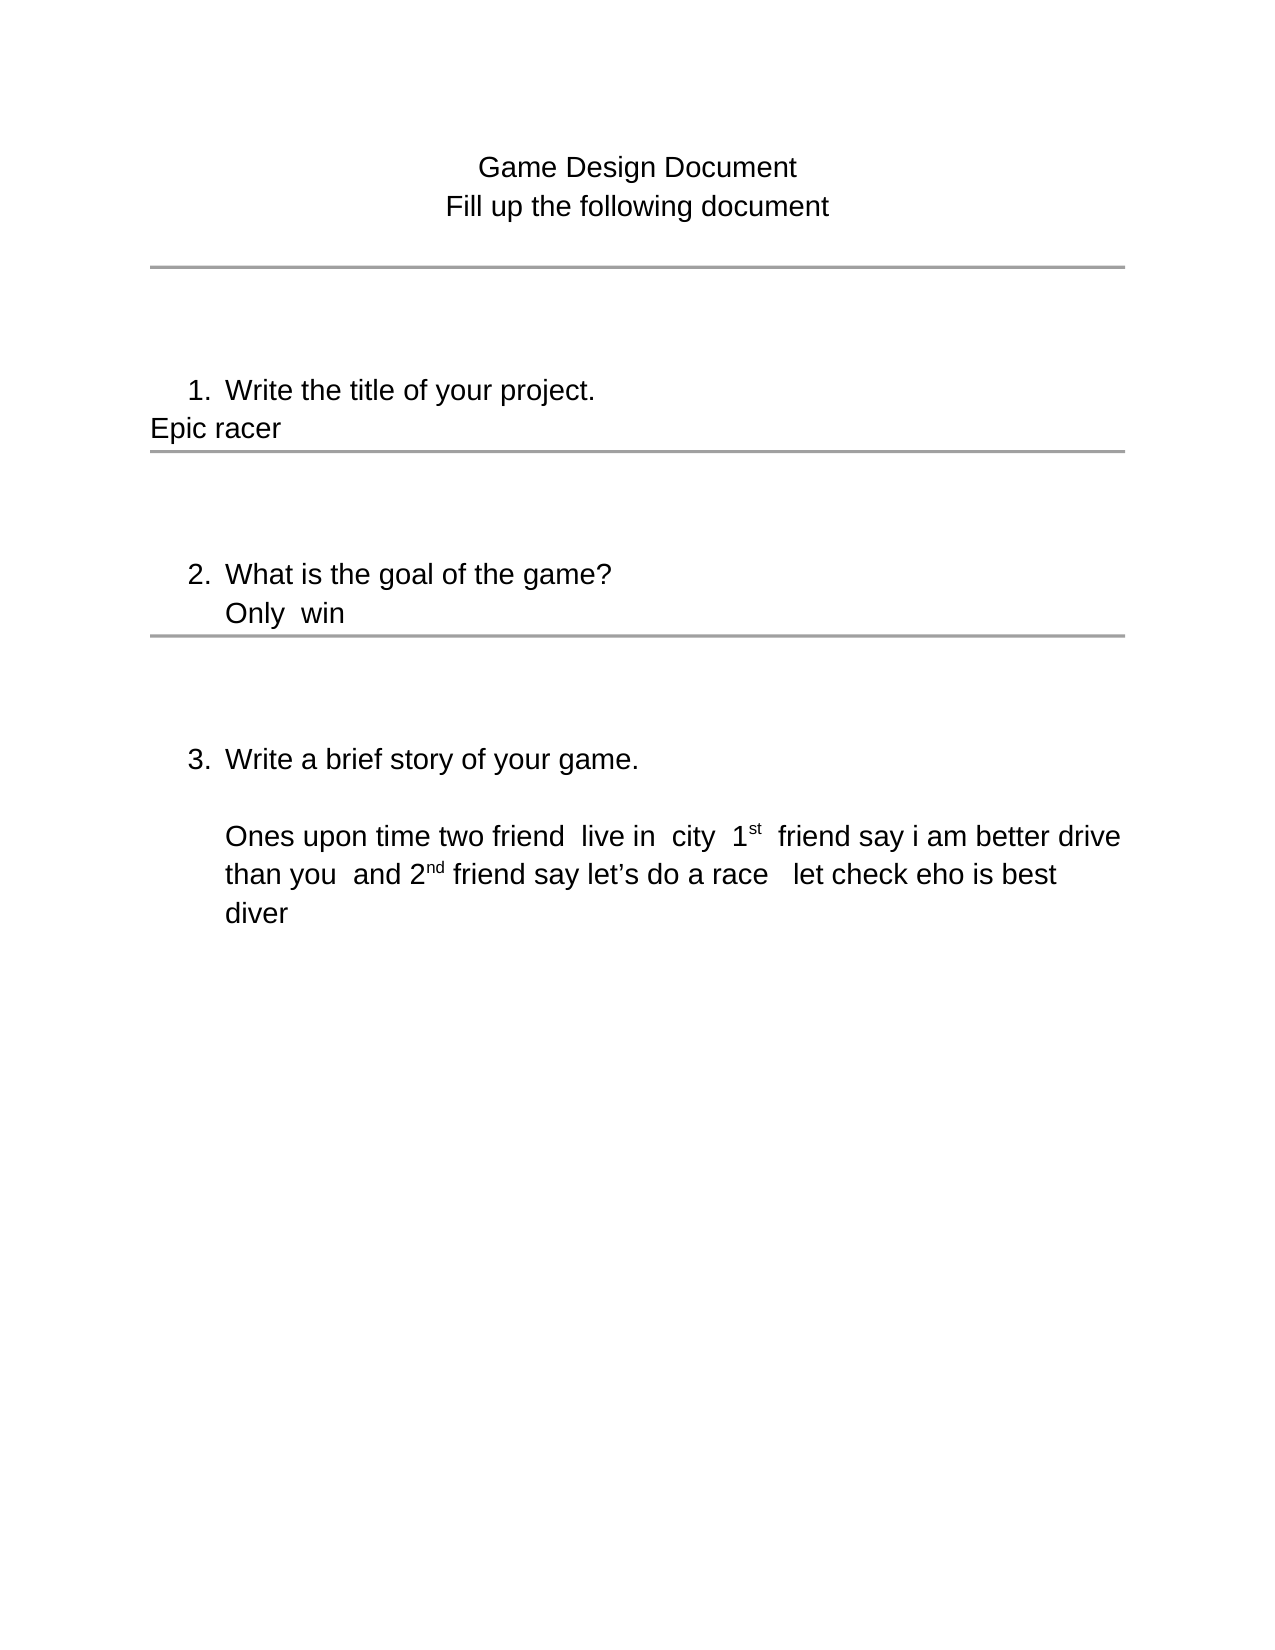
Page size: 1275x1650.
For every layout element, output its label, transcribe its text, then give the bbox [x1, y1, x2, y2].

text Only win [225, 596, 1125, 629]
text Ones upon time two friend live in city 1st friend say i am better drive than you and 2nd friend say let’s do a race let check eho is best diver [225, 819, 1125, 929]
list What is the goal of the game? [187, 557, 1125, 591]
list Write the title of your project. [187, 373, 1125, 406]
text Fill up the following document [150, 188, 1125, 222]
text Epic racer [150, 411, 1125, 445]
text Game Design Document [150, 150, 1125, 183]
list Write a brief story of your game. [187, 742, 1125, 775]
